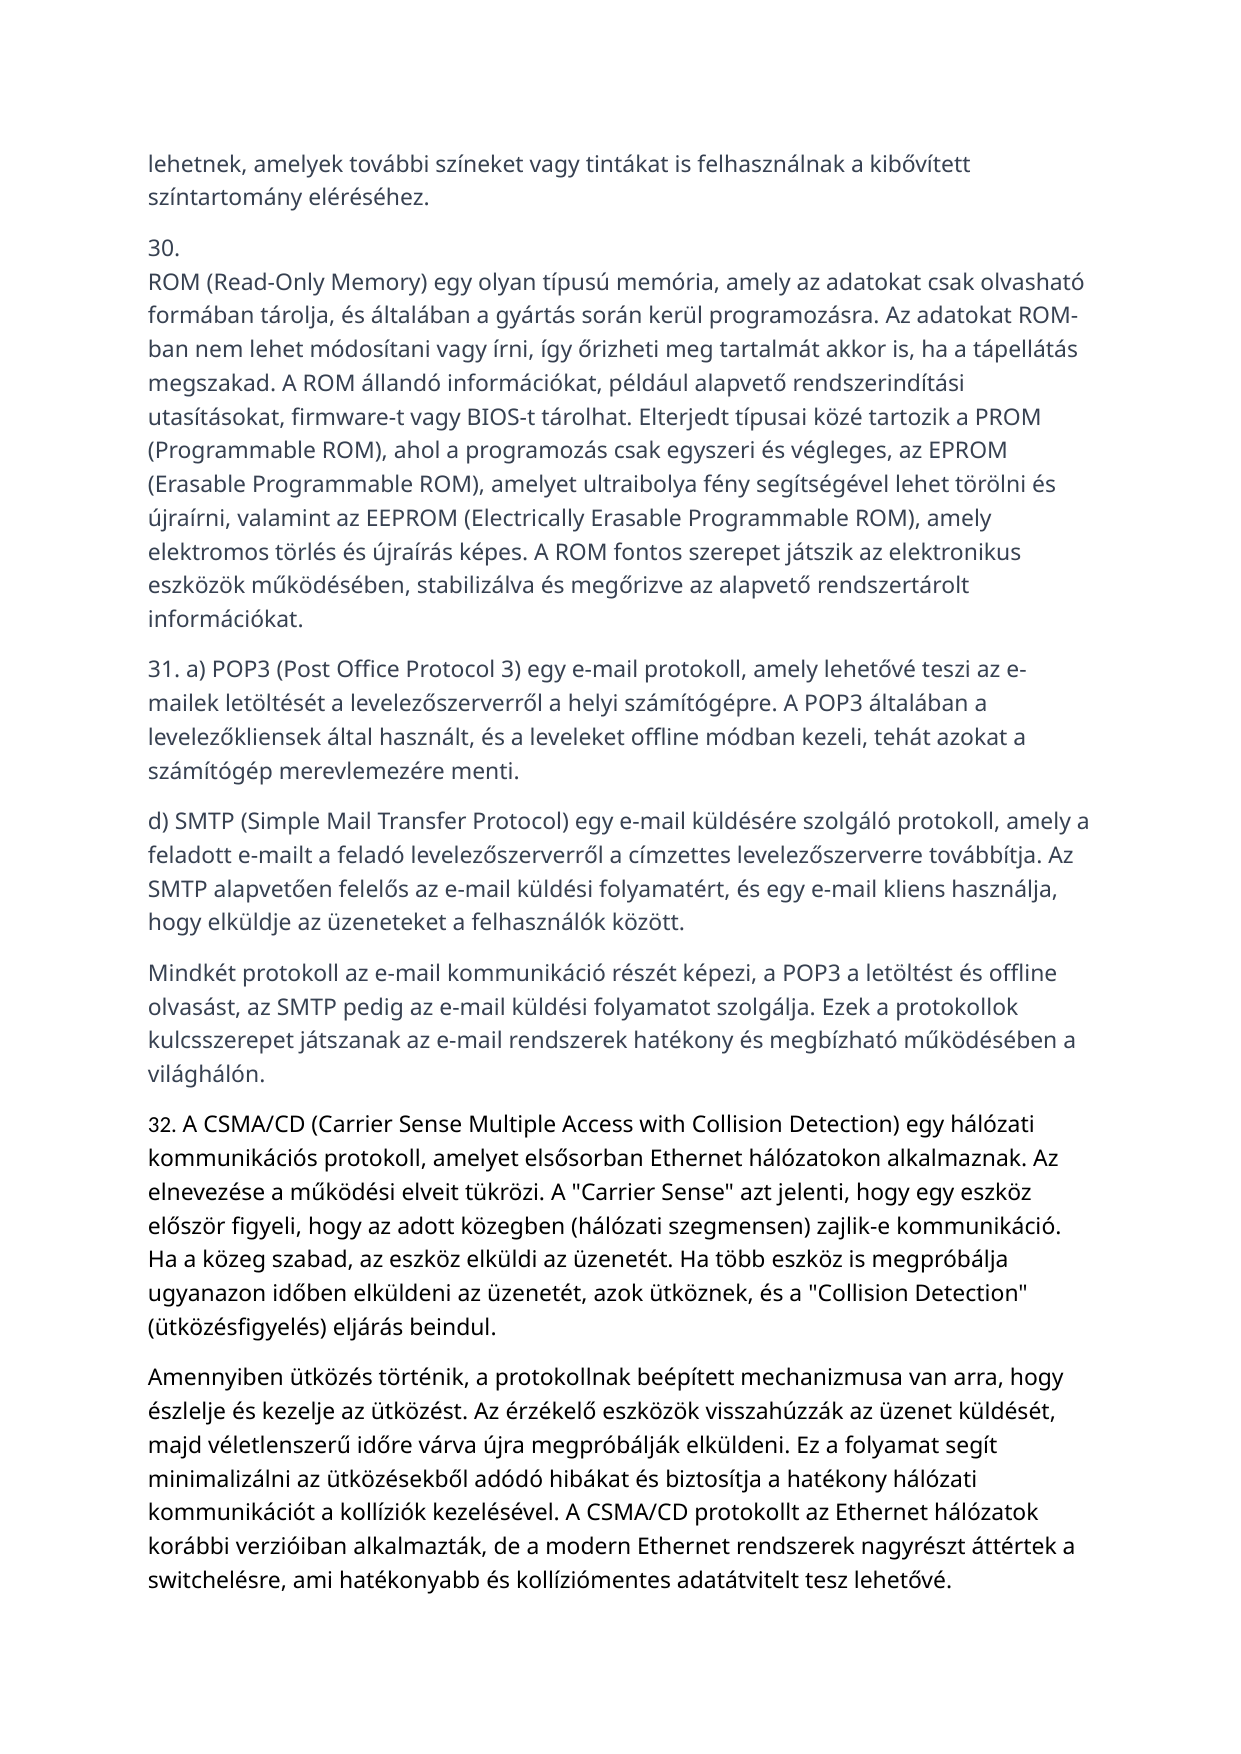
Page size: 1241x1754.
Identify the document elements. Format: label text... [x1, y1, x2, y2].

text 32. A CSMA/CD (Carrier Sense Multiple Access with Collision Detection) egy hálózati kommunikációs protokoll, amelyet elsősorban Ethernet hálózatokon alkalmaznak. Az elnevezése a működési elveit tükrözi. A "Carrier Sense" azt jelenti, hogy egy eszköz először figyeli, hogy az adott közegben (hálózati szegmensen) zajlik-e kommunikáció. Ha a közeg szabad, az eszköz elküldi az üzenetét. Ha több eszköz is megpróbálja ugyanazon időben elküldeni az üzenetét, azok ütköznek, és a "Collision Detection" (ütközésfigyelés) eljárás beindul. [148, 1108, 1093, 1342]
text 30. ROM (Read-Only Memory) egy olyan típusú memória, amely az adatokat csak olvasható formában tárolja, és általában a gyártás során kerül programozásra. Az adatokat ROM-ban nem lehet módosítani vagy írni, így őrizheti meg tartalmát akkor is, ha a tápellátás megszakad. A ROM állandó információkat, például alapvető rendszerindítási utasításokat, firmware-t vagy BIOS-t tárolhat. Elterjedt típusai közé tartozik a PROM (Programmable ROM), ahol a programozás csak egyszeri és végleges, az EPROM (Erasable Programmable ROM), amelyet ultraibolya fény segítségével lehet törölni és újraírni, valamint az EEPROM (Electrically Erasable Programmable ROM), amely elektromos törlés és újraírás képes. A ROM fontos szerepet játszik az elektronikus eszközök működésében, stabilizálva és megőrizve az alapvető rendszertárolt információkat. [148, 232, 1093, 634]
text Mindkét protokoll az e-mail kommunikáció részét képezi, a POP3 a letöltést és offline olvasást, az SMTP pedig az e-mail küldési folyamatot szolgálja. Ezek a protokollok kulcsszerepet játszanak az e-mail rendszerek hatékony és megbízható működésében a világhálón. [148, 957, 1093, 1089]
text 31. a) POP3 (Post Office Protocol 3) egy e-mail protokoll, amely lehetővé teszi az e-mailek letöltését a levelezőszerverről a helyi számítógépre. A POP3 általában a levelezőkliensek által használt, és a leveleket offline módban kezeli, tehát azokat a számítógép merevlemezére menti. [148, 653, 1093, 786]
text Amennyiben ütközés történik, a protokollnak beépített mechanizmusa van arra, hogy észlelje és kezelje az ütközést. Az érzékelő eszközök visszahúzzák az üzenet küldését, majd véletlenszerű időre várva újra megpróbálják elküldeni. Ez a folyamat segít minimalizálni az ütközésekből adódó hibákat és biztosítja a hatékony hálózati kommunikációt a kollíziók kezelésével. A CSMA/CD protokollt az Ethernet hálózatok korábbi verzióiban alkalmazták, de a modern Ethernet rendszerek nagyrészt áttértek a switchelésre, ami hatékonyabb és kollíziómentes adatátvitelt tesz lehetővé. [148, 1361, 1093, 1595]
text d) SMTP (Simple Mail Transfer Protocol) egy e-mail küldésére szolgáló protokoll, amely a feladott e-mailt a feladó levelezőszerverről a címzettes levelezőszerverre továbbítja. Az SMTP alapvetően felelős az e-mail küldési folyamatért, és egy e-mail kliens használja, hogy elküldje az üzeneteket a felhasználók között. [148, 805, 1093, 938]
